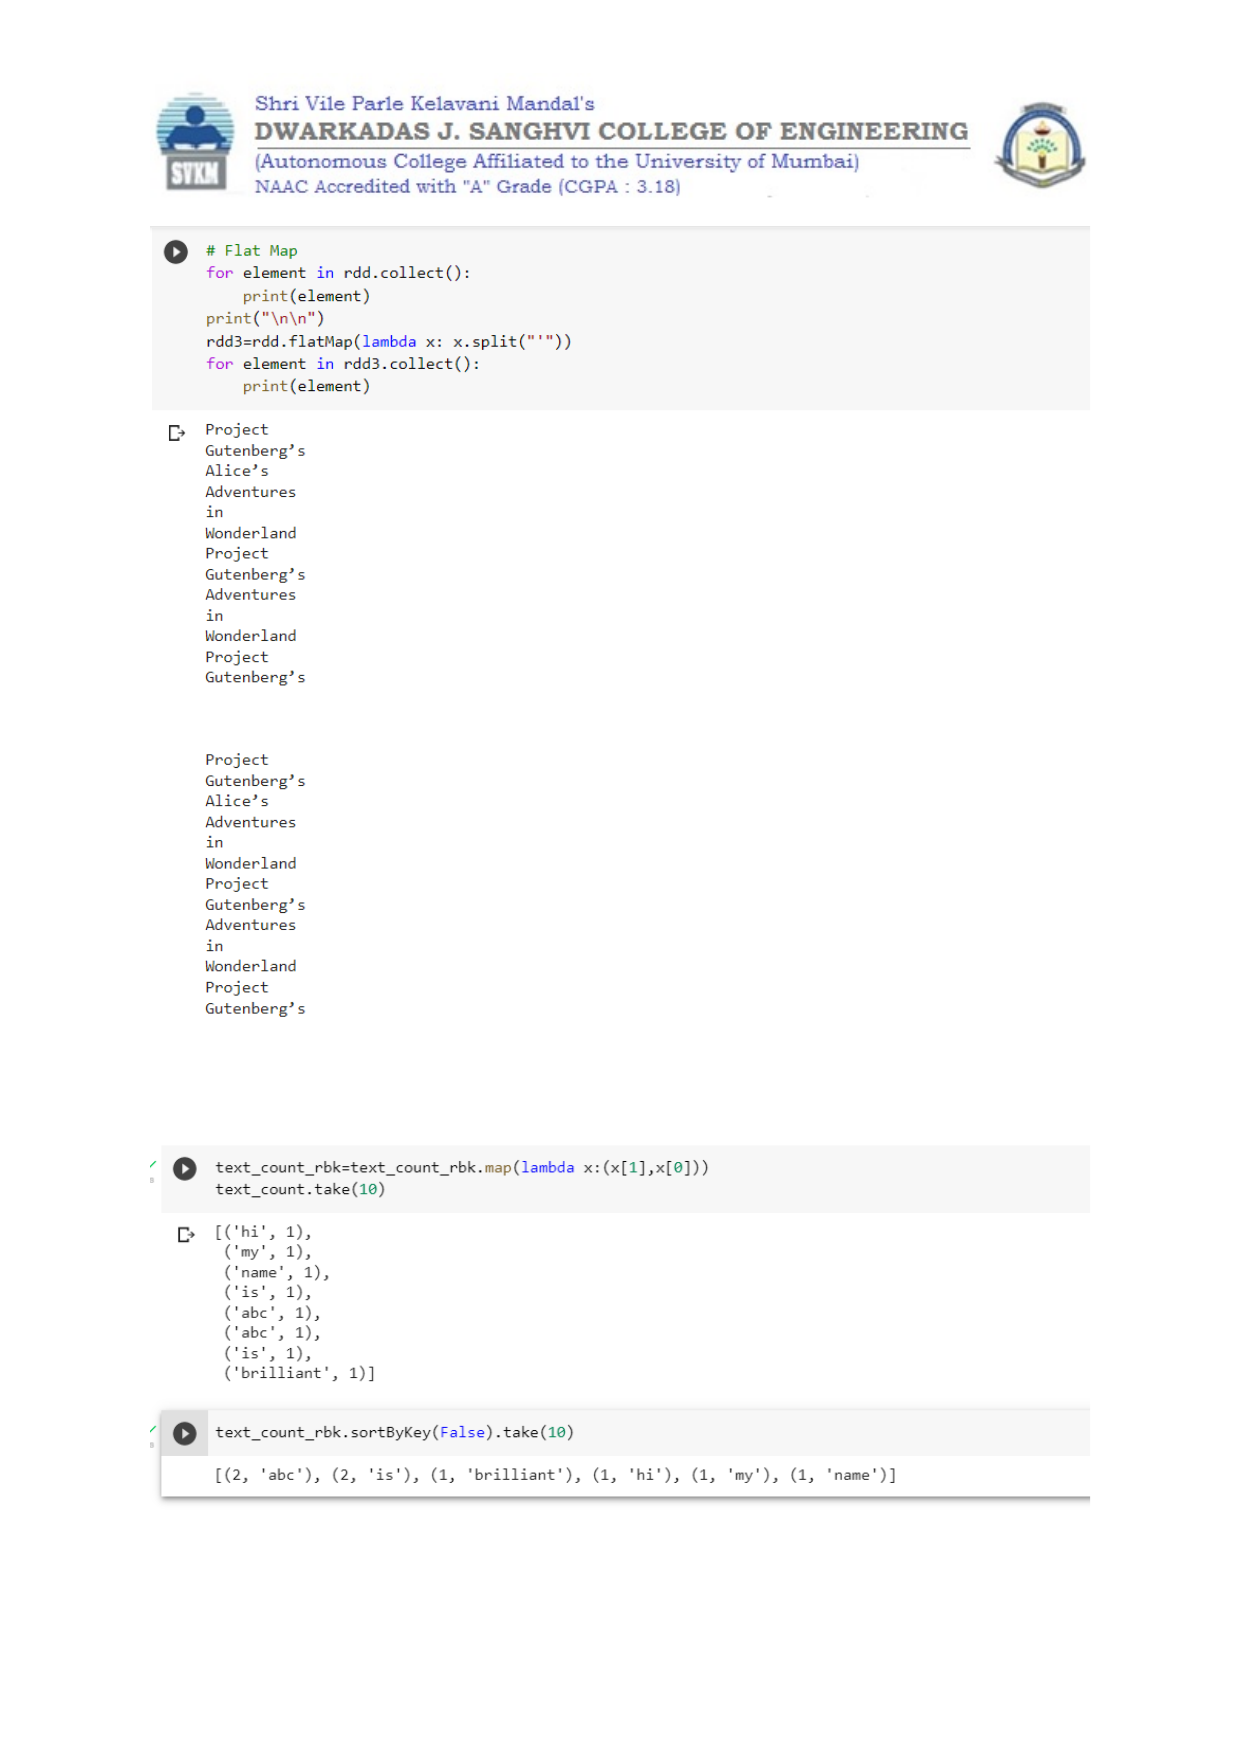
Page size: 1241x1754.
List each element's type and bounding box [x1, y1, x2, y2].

picture [150, 226, 1091, 1020]
picture [150, 1134, 1091, 1510]
picture [150, 73, 1091, 207]
